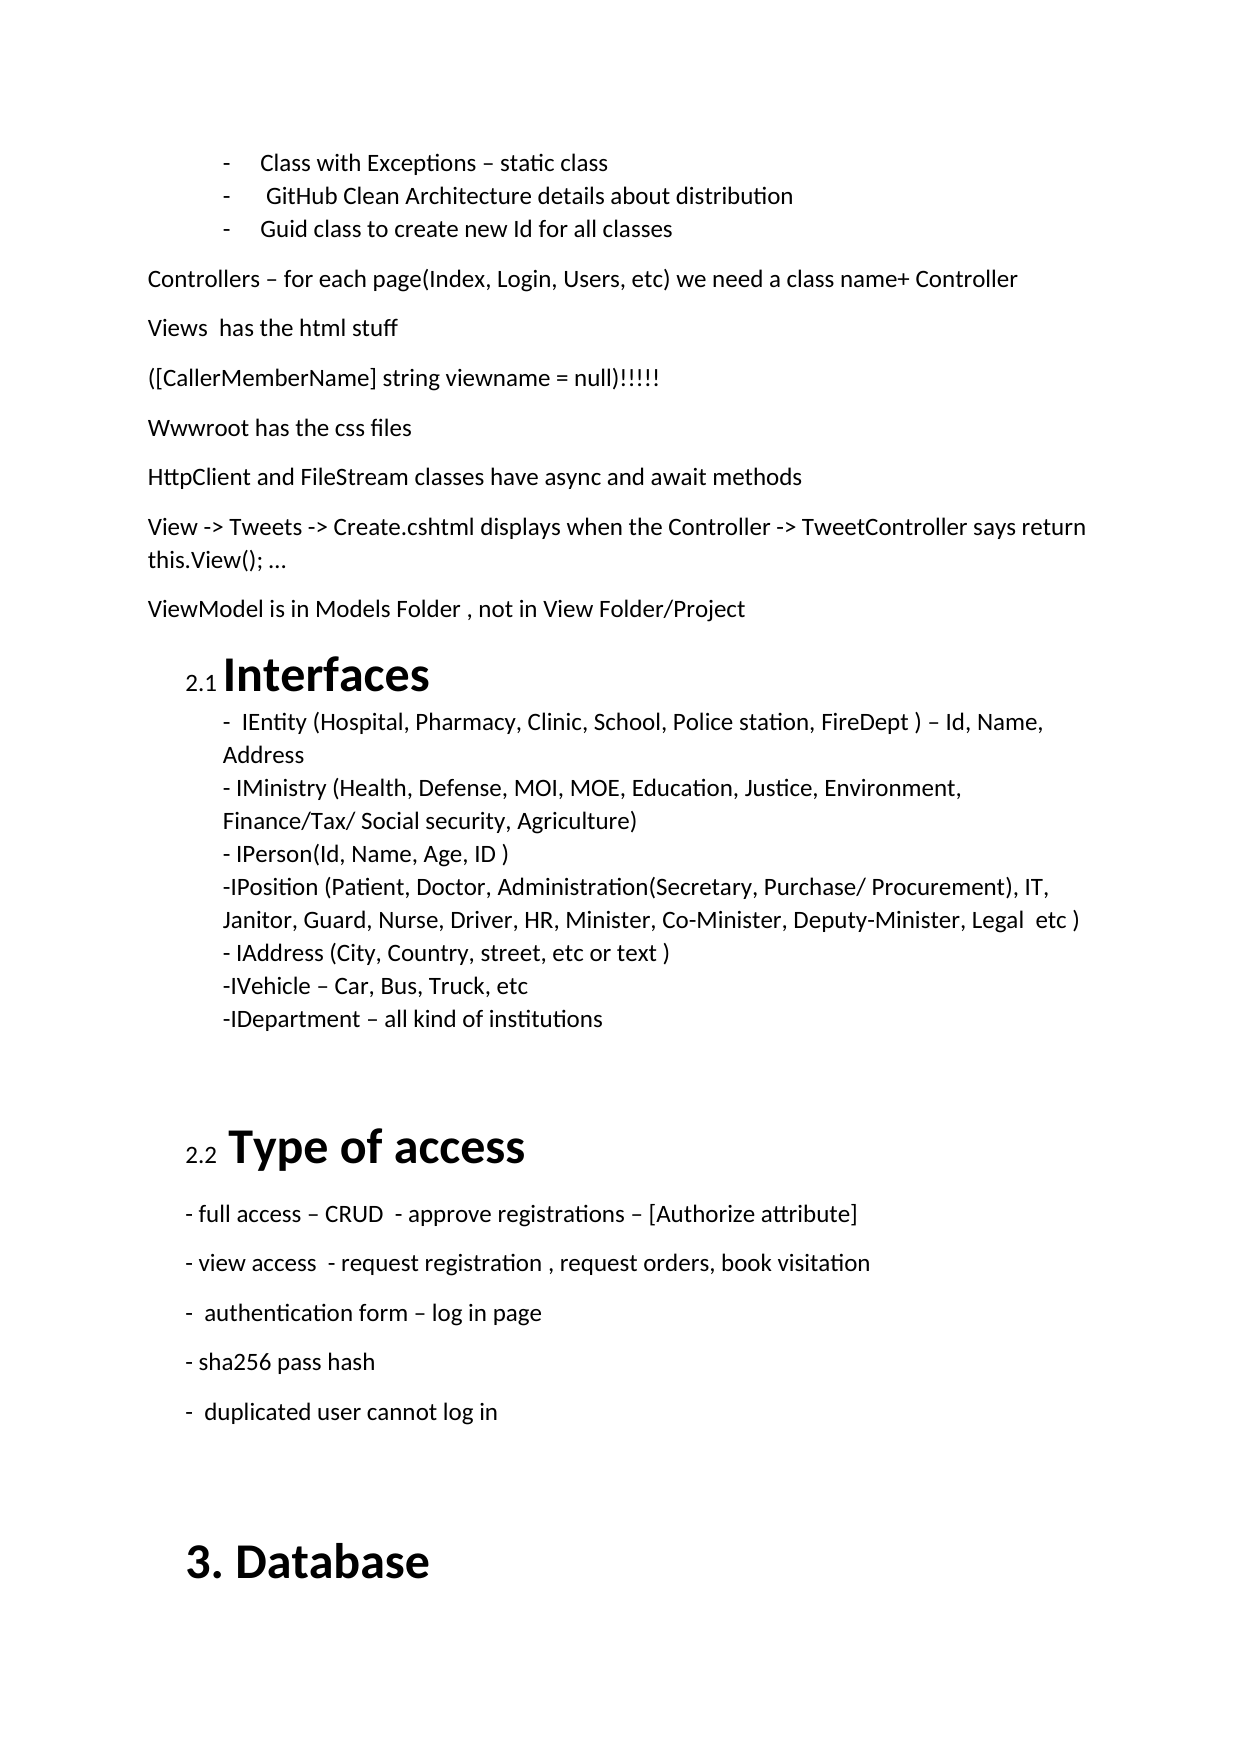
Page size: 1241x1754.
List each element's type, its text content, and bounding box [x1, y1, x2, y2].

text - sha256 pass hash [185, 1346, 1093, 1377]
text - duplicated user cannot log in 3. Database [185, 1396, 1093, 1591]
list - IMinistry (Health, Defense, MOI, MOE, Education, Justice, Environment, Finance/Tax/ Social security, Agriculture) [223, 772, 1093, 836]
text View -> Tweets -> Create.cshtml displays when the Controller -> TweetController says return this.View(); … [148, 511, 1093, 574]
text Controllers – for each page(Index, Login, Users, etc) we need a class name+ Controller [148, 263, 1093, 293]
text 2.2 Type of access [185, 1115, 1093, 1176]
text HttpClient and FileStream classes have async and await methods [148, 461, 1093, 492]
text - authentication form – log in page [185, 1297, 1093, 1327]
text ([CallerMemberName] string viewname = null)!!!!! [148, 362, 1093, 393]
list -IDepartment – all kind of institutions [223, 1003, 1093, 1096]
list Class with Exceptions – static class [223, 148, 1093, 178]
list - IAddress (City, Country, street, etc or text ) [223, 937, 1093, 967]
list GitHub Clean Architecture details about distribution [223, 181, 1093, 211]
list -IVehicle – Car, Bus, Truck, etc [223, 970, 1093, 1000]
list - IPerson(Id, Name, Age, ID ) [223, 838, 1093, 869]
text ViewModel is in Models Folder , not in View Folder/Project [148, 593, 1093, 624]
text Views has the html stuff [148, 313, 1093, 343]
text - view access - request registration , request orders, book visitation [185, 1247, 1093, 1278]
text - full access – CRUD - approve registrations – [Authorize attribute] [185, 1198, 1093, 1228]
text Wwwroot has the css files [148, 412, 1093, 442]
list Guid class to create new Id for all classes [223, 213, 1093, 244]
list Interfaces - IEntity (Hospital, Pharmacy, Clinic, School, Police station, FireDept ) – Id, Name, Address [185, 643, 1093, 770]
list -IPosition (Patient, Doctor, Administration(Secretary, Purchase/ Procurement), IT, Janitor, Guard, Nurse, Driver, HR, Minister, Co-Minister, Deputy-Minister, Legal etc ) [223, 871, 1093, 934]
